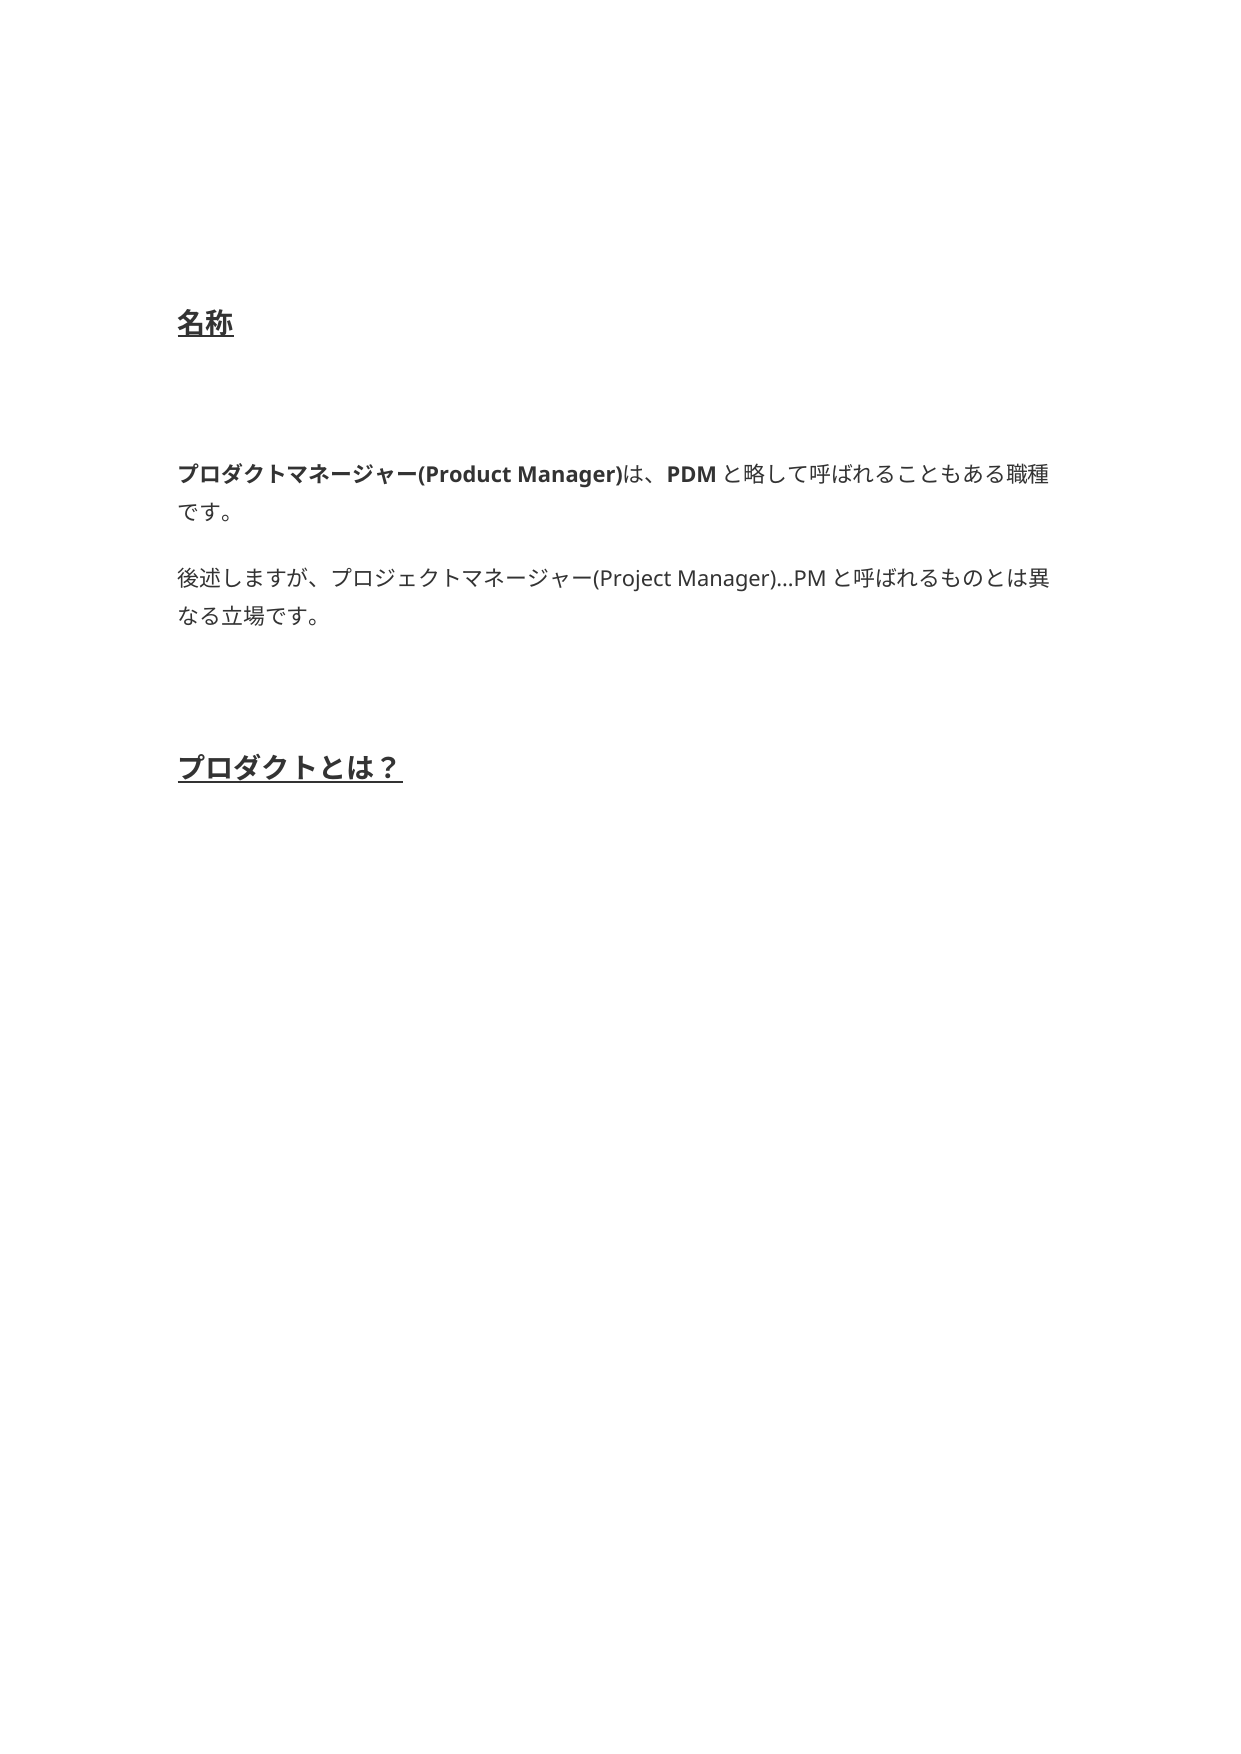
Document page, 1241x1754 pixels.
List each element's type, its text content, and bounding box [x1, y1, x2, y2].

text 名称 [177, 283, 1063, 358]
text プロダクトマネージャー(Product Manager)は、PDMと略して呼ばれることもある職種です。 [177, 454, 1063, 529]
text プロダクトとは？ [177, 729, 1063, 804]
text 後述しますが、プロジェクトマネージャー(Project Manager)…PMと呼ばれるものとは異なる立場です。 [177, 558, 1063, 633]
